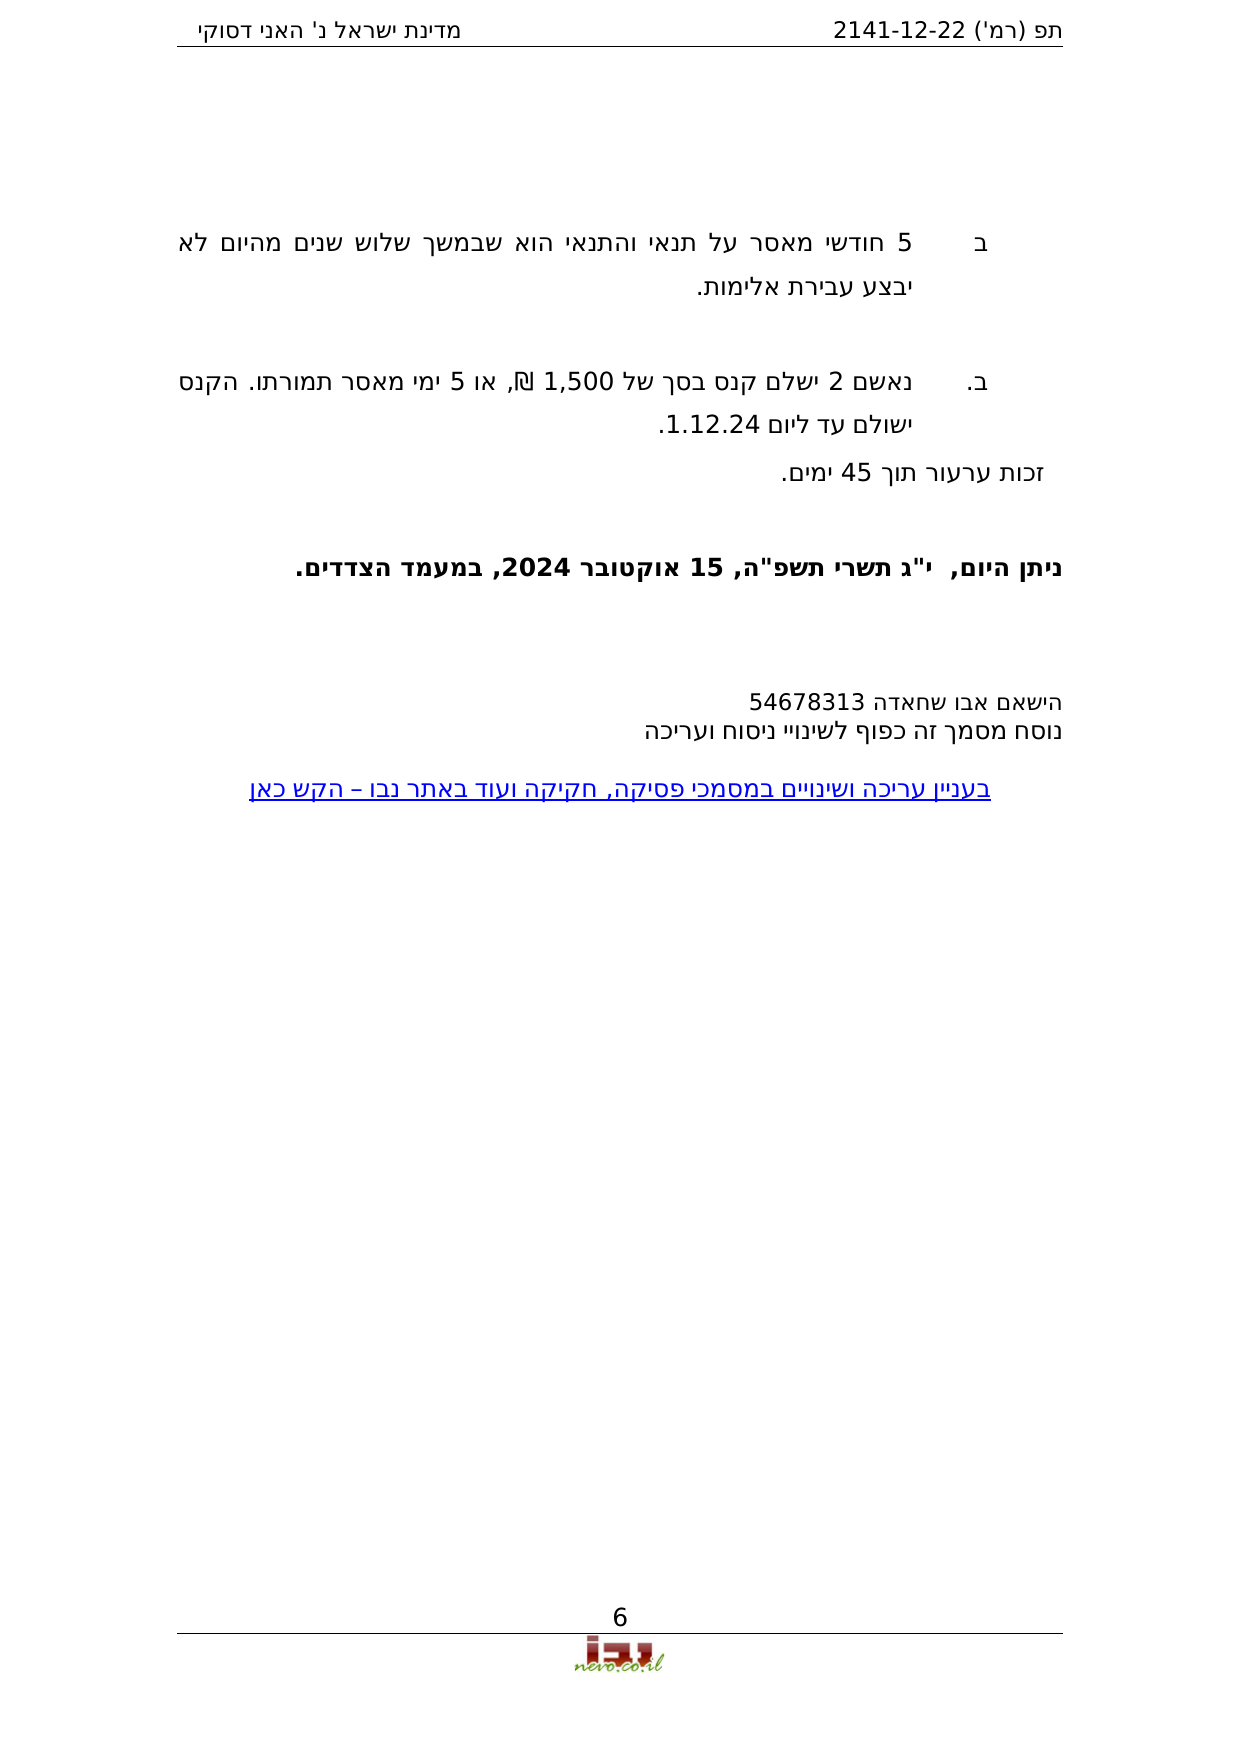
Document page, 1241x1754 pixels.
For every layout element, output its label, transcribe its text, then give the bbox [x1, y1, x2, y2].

text ב. נאשם 2 ישלם קנס בסך של 1,500 ₪, או 5 ימי מאסר תמורתו. הקנס ישולם עד ליום 1.12.24. [177, 367, 988, 440]
text הישאם אבו שחאדה 54678313 [177, 689, 1063, 716]
text 54678313 זכות ערעור תוך 45 ימים. [177, 458, 1063, 487]
text נוסח מסמך זה כפוף לשינויי ניסוח ועריכה [177, 716, 1063, 745]
text ניתן היום, י"ג תשרי תשפ"ה, 15 אוקטובר 2024, במעמד הצדדים. [177, 553, 1063, 626]
text בעניין עריכה ושינויים במסמכי פסיקה, חקיקה ועוד באתר נבו – הקש כאן [177, 774, 1063, 803]
picture [574, 1635, 666, 1673]
text ב 5 חודשי מאסר על תנאי והתנאי הוא שבמשך שלוש שנים מהיום לא יבצע עבירת אלימות. [177, 228, 988, 301]
